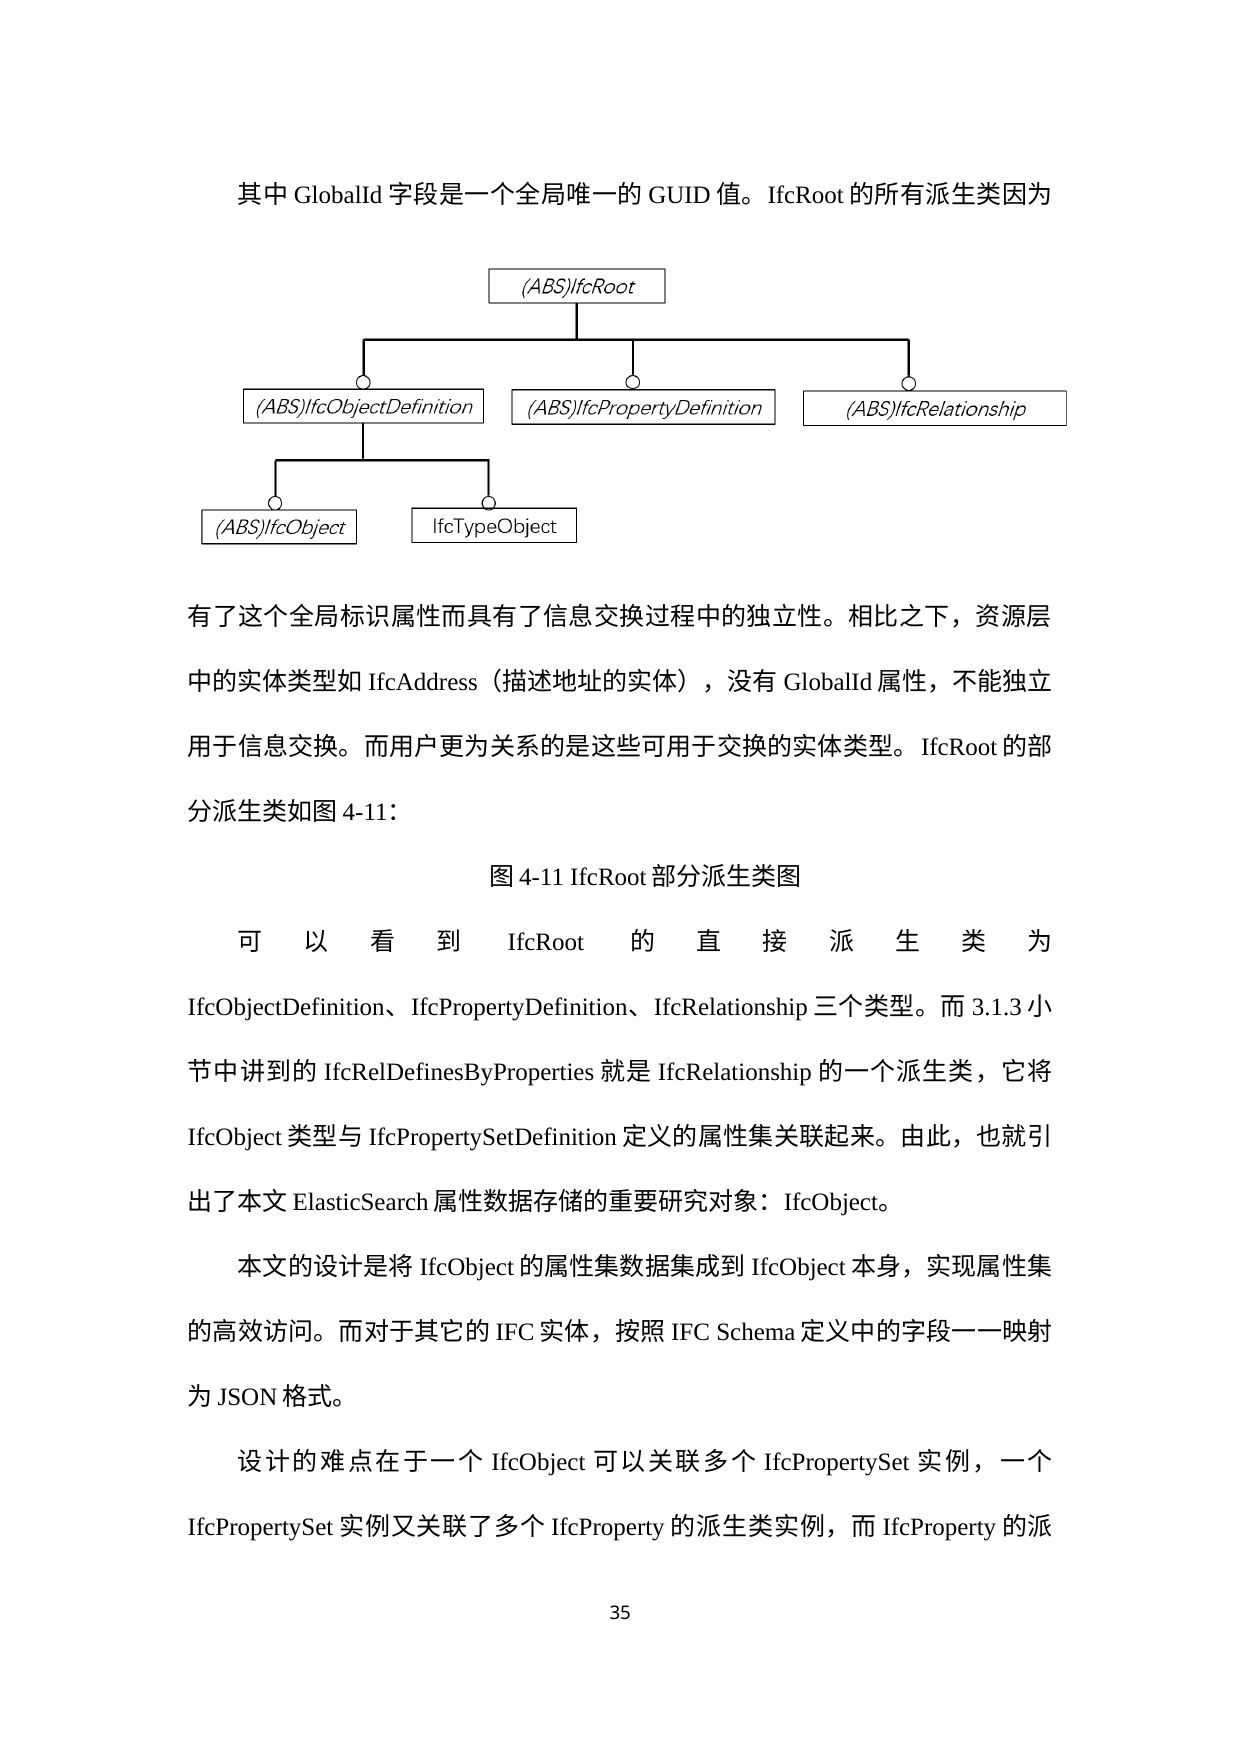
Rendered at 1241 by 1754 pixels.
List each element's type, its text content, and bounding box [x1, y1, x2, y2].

text 图4-11 IfcRoot部分派生类图 [187, 842, 1053, 907]
picture [201, 266, 1067, 552]
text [187, 1427, 1053, 1557]
text 可以看到IfcRoot的直接派生类为IfcObjectDefinition、IfcPropertyDefinition、IfcRelationship三个类型。而3.1.3小节中讲到的IfcRelDefinesByProperties就是IfcRelationship的一个派生类，它将IfcObject类型与IfcPropertySetDefinition定义的属性集关联起来。由此，也就引出了本文ElasticSearch属性数据存储的重要研究对象：IfcObject。 [187, 907, 1053, 1232]
text 本文的设计是将IfcObject的属性集数据集成到IfcObject本身，实现属性集的高效访问。而对于其它的IFC实体，按照IFC Schema定义中的字段一一映射为JSON格式。 [187, 1232, 1053, 1427]
